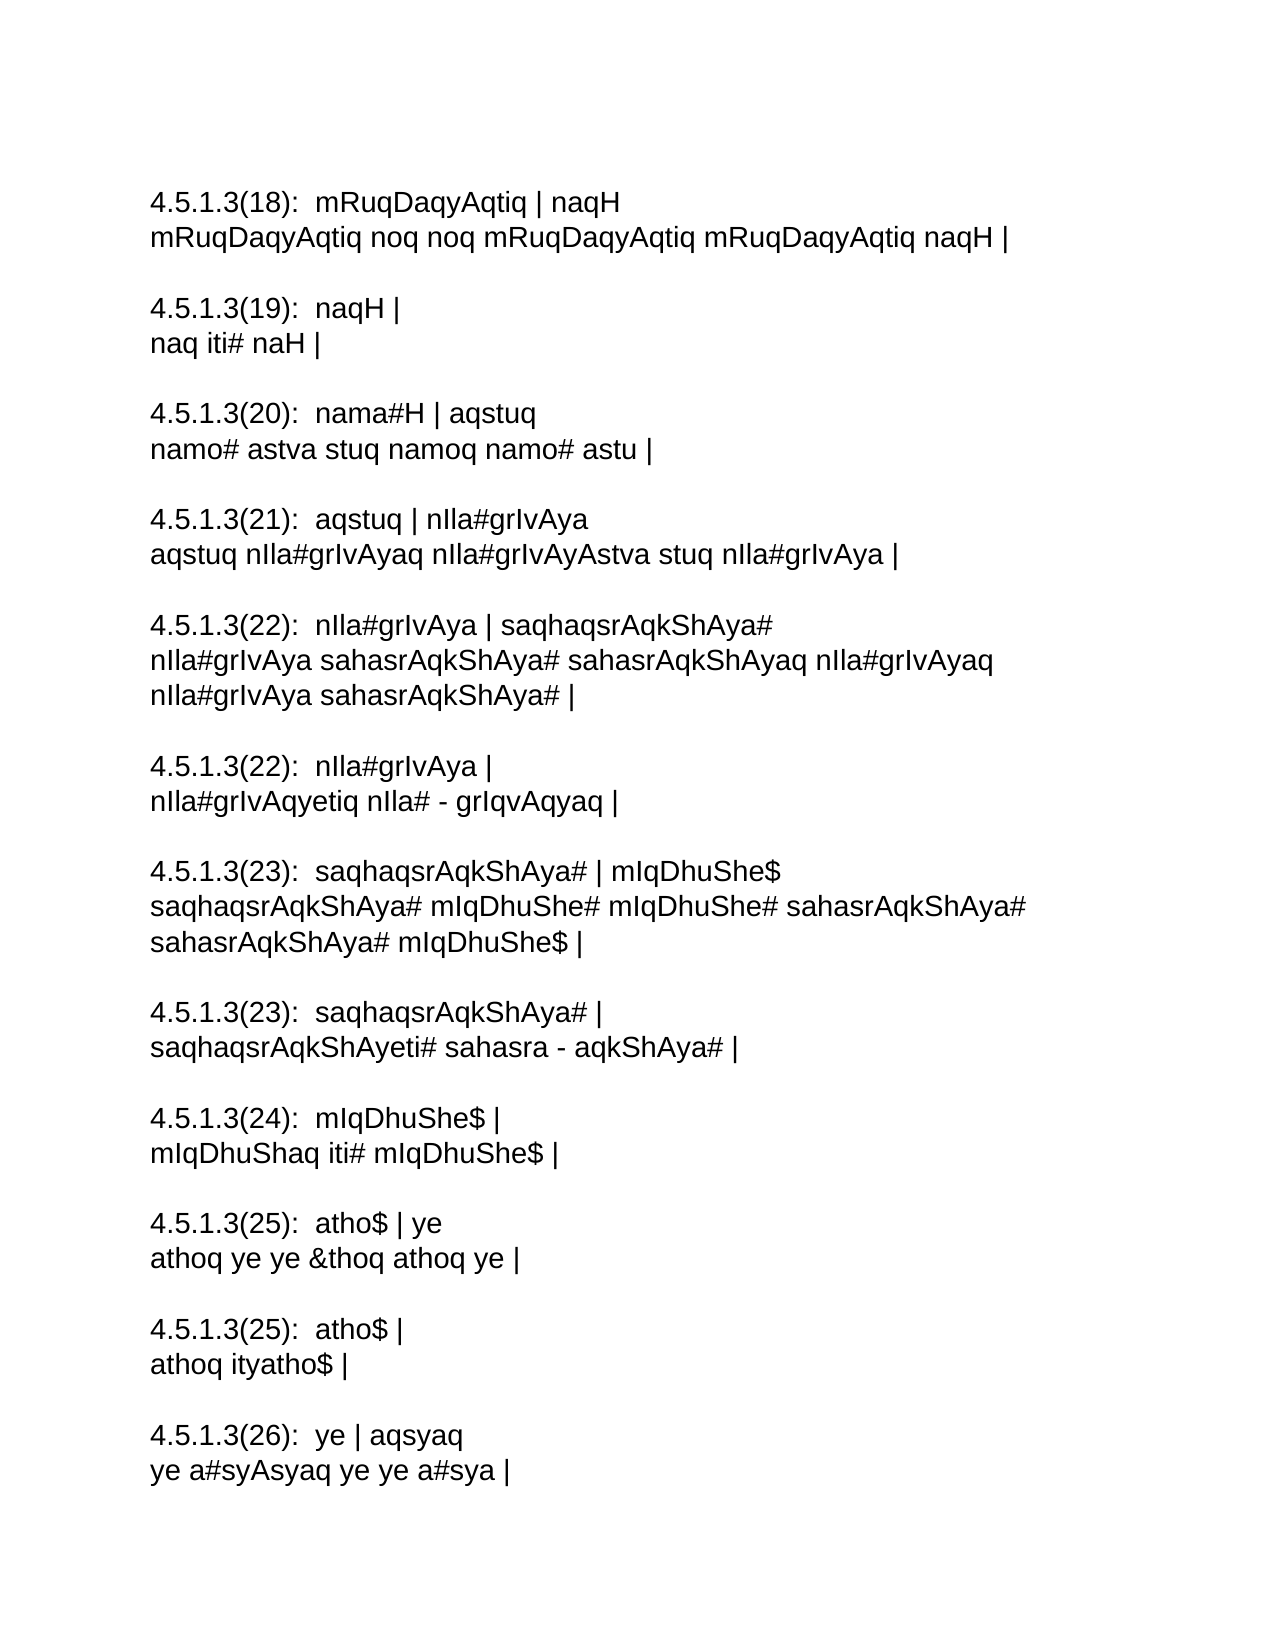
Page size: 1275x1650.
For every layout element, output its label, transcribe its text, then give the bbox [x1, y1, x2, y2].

text namo# astva stuq namoq namo# astu | [150, 432, 1125, 465]
text saqhaqsrAqkShAya# mIqDhuShe# mIqDhuShe# sahasrAqkShAya# sahasrAqkShAya# mIqDhuShe$ | [150, 889, 1125, 958]
text saqhaqsrAqkShAyeti# sahasra - aqkShAya# | [150, 1030, 1125, 1064]
text aqstuq nIla#grIvAyaq nIla#grIvAyAstva stuq nIla#grIvAya | [150, 537, 1125, 571]
text 4.5.1.3(21): aqstuq | nIla#grIvAya [150, 502, 1125, 536]
text mIqDhuShaq iti# mIqDhuShe$ | [150, 1136, 1125, 1169]
text 4.5.1.3(20): nama#H | aqstuq [150, 396, 1125, 430]
text 4.5.1.3(19): naqH | [150, 291, 1125, 324]
text 4.5.1.3(22): nIla#grIvAya | [150, 748, 1125, 782]
text nIla#grIvAya sahasrAqkShAya# sahasrAqkShAyaq nIla#grIvAyaq nIla#grIvAya sahasrAqkShAya# | [150, 643, 1125, 712]
text ye a#syAsyaq ye ye a#sya | [150, 1453, 1125, 1486]
text 4.5.1.3(23): saqhaqsrAqkShAya# | [150, 995, 1125, 1028]
text 4.5.1.3(22): nIla#grIvAya | saqhaqsrAqkShAya# [150, 608, 1125, 641]
text 4.5.1.3(25): atho$ | ye [150, 1206, 1125, 1240]
text mRuqDaqyAqtiq noq noq mRuqDaqyAqtiq mRuqDaqyAqtiq naqH | [150, 220, 1125, 254]
text naq iti# naH | [150, 326, 1125, 359]
text 4.5.1.3(25): atho$ | [150, 1312, 1125, 1345]
text athoq ityatho$ | [150, 1347, 1125, 1381]
text 4.5.1.3(23): saqhaqsrAqkShAya# | mIqDhuShe$ [150, 854, 1125, 888]
text 4.5.1.3(26): ye | aqsyaq [150, 1417, 1125, 1451]
text 4.5.1.3(24): mIqDhuShe$ | [150, 1101, 1125, 1134]
text nIla#grIvAqyetiq nIla# - grIqvAqyaq | [150, 784, 1125, 817]
text athoq ye ye &thoq athoq ye | [150, 1241, 1125, 1275]
text 4.5.1.3(18): mRuqDaqyAqtiq | naqH [150, 185, 1125, 219]
